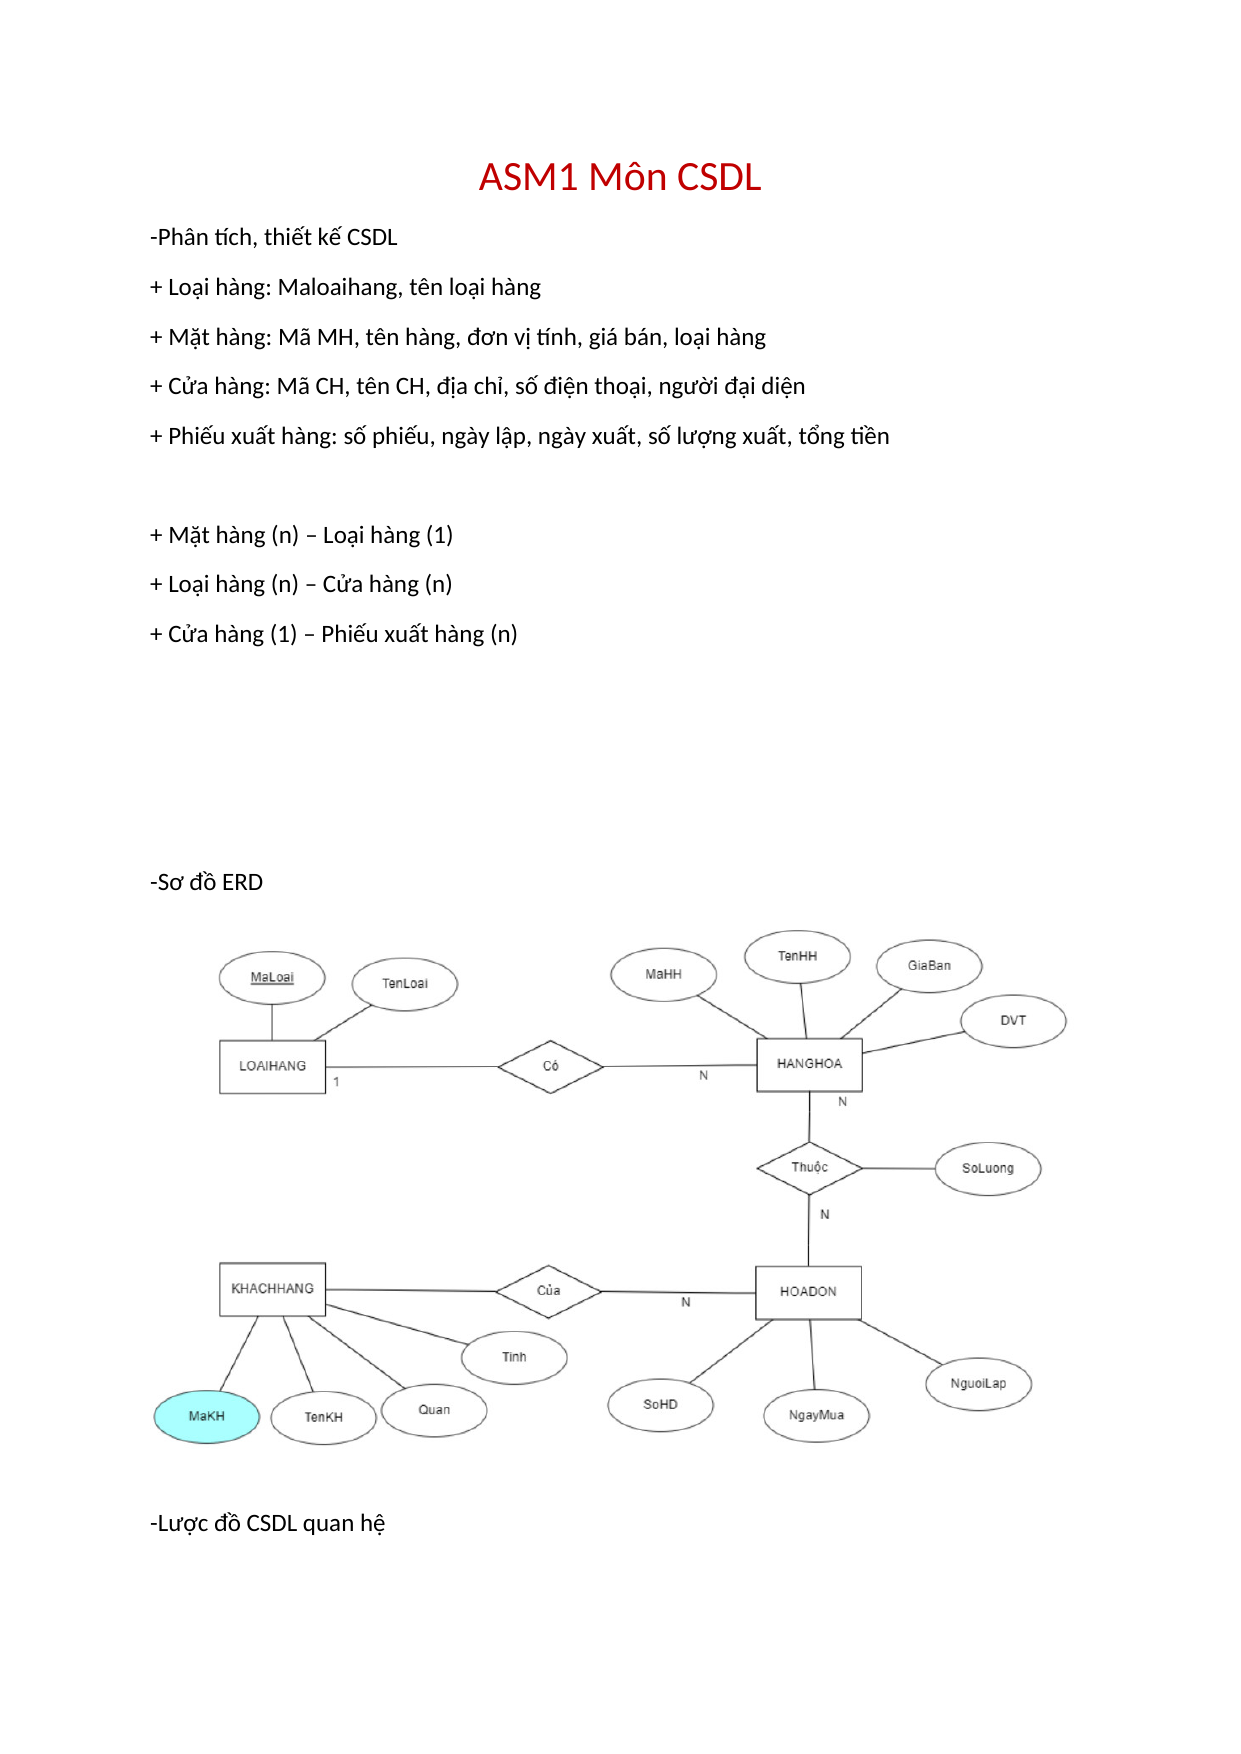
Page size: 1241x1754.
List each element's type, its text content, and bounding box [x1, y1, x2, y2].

text -Lược đồ CSDL quan hệ [150, 1507, 1090, 1537]
text ASM1 Môn CSDL [150, 150, 1090, 201]
text + Mặt hàng (n) – Loại hàng (1) [150, 519, 1090, 549]
text + Loại hàng: Maloaihang, tên loại hàng [150, 271, 1090, 302]
picture [150, 915, 1091, 1489]
text + Cửa hàng (1) – Phiếu xuất hàng (n) [150, 618, 1090, 649]
text -Phân tích, thiết kế CSDL [150, 222, 1090, 252]
text + Mặt hàng: Mã MH, tên hàng, đơn vị tính, giá bán, loại hàng [150, 321, 1090, 351]
text -Sơ đồ ERD [150, 866, 1090, 897]
text + Loại hàng (n) – Cửa hàng (n) [150, 569, 1090, 599]
text + Phiếu xuất hàng: số phiếu, ngày lập, ngày xuất, số lượng xuất, tổng tiền [150, 420, 1090, 450]
text + Cửa hàng: Mã CH, tên CH, địa chỉ, số điện thoại, người đại diện [150, 370, 1090, 401]
